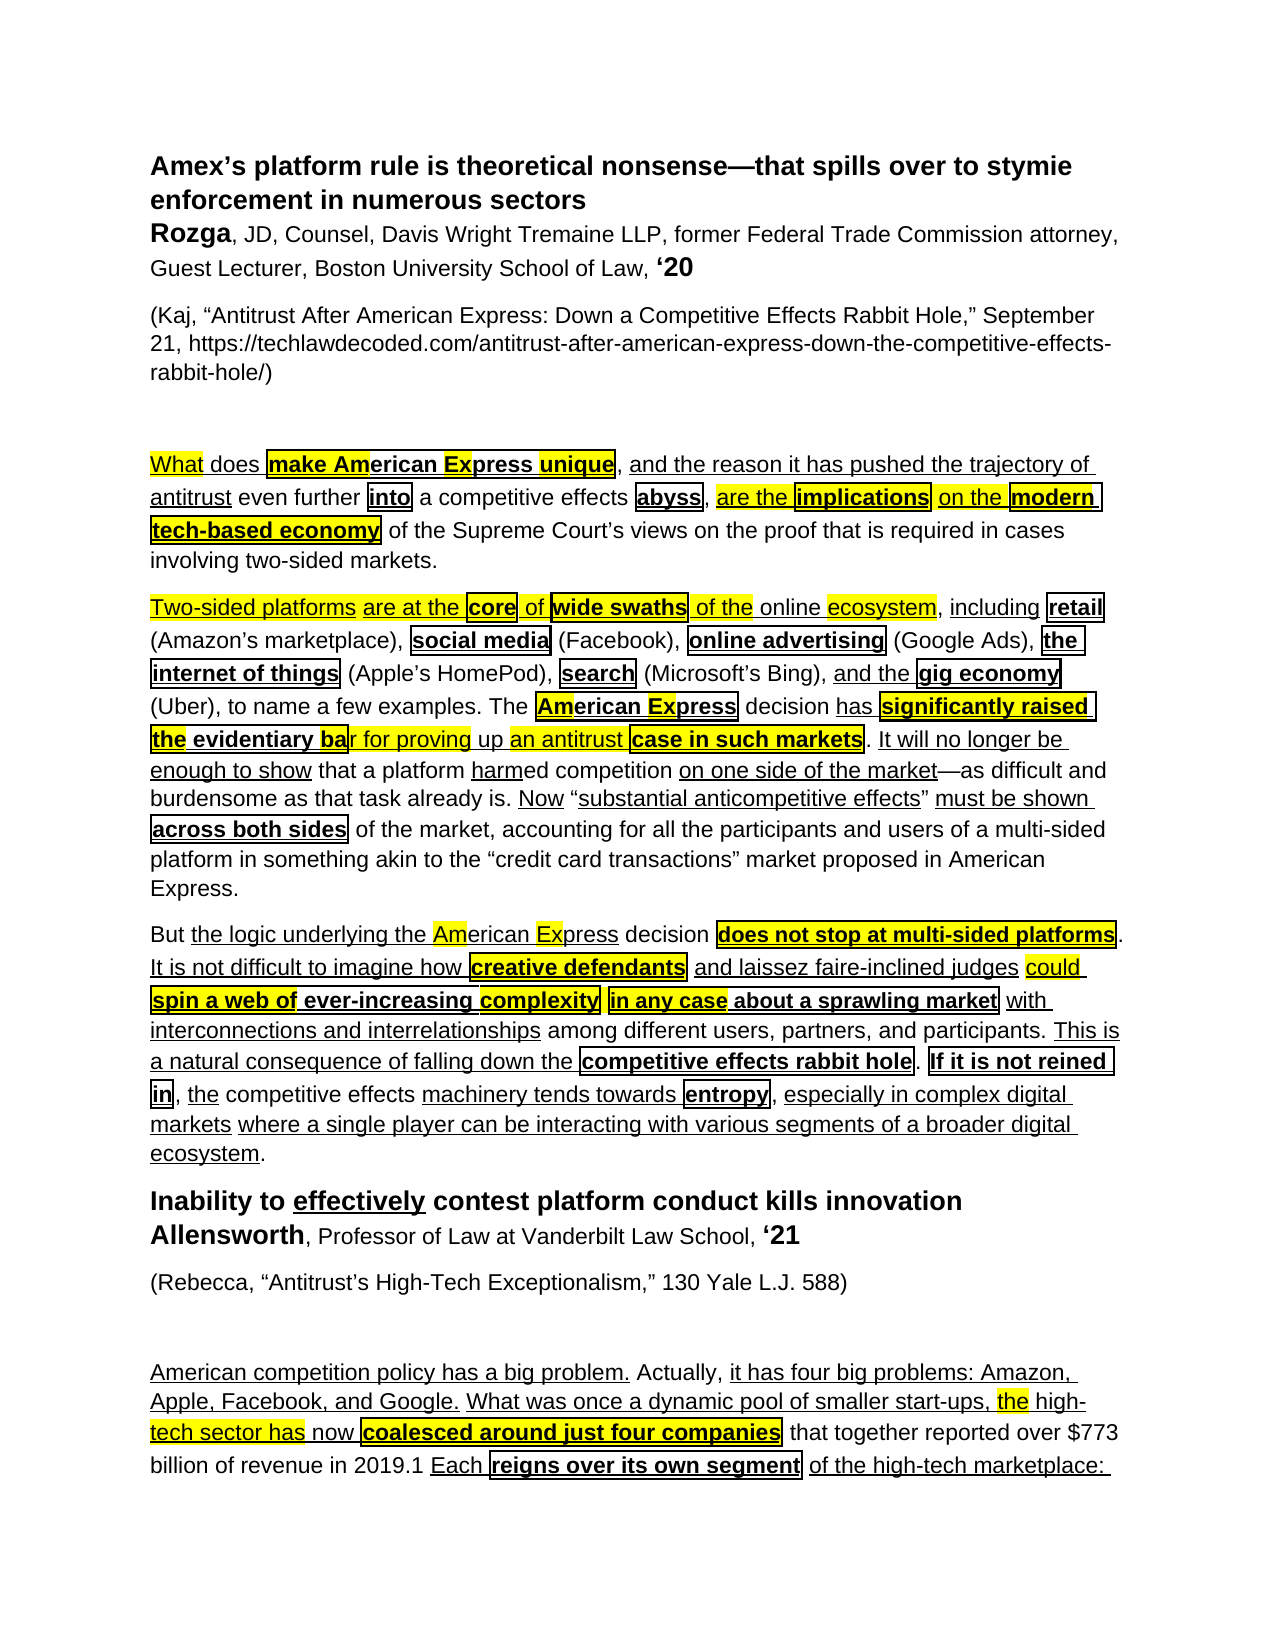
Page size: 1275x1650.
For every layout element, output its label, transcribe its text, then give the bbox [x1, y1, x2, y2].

text Rozga, JD, Counsel, Davis Wright Tremaine LLP, former Federal Trade Commission attorney, Guest Lecturer, Boston University School of Law, ‘20 [150, 217, 1125, 282]
text (Rebecca, “Antitrust’s High-Tech Exceptionalism,” 130 Yale L.J. 588) [150, 1269, 1125, 1296]
subtitle Amex’s platform rule is theoretical nonsense—that spills over to stymie enforcement in numerous sectors [150, 150, 1125, 215]
text (Kaj, “Antitrust After American Express: Down a Competitive Effects Rabbit Hole,” September 21, https://techlawdecoded.com/antitrust-after-american-express-down-the-competitive-effects-rabbit-hole/) [150, 302, 1125, 385]
text But the logic underlying the American Express decision does not stop at multi-sided platforms. It is not difficult to imagine how creative defendants and laissez faire-inclined judges could spin a web of ever-increasing complexity in any case about a sprawling market with interconnections and interrelationships among different users, partners, and participants. This is a natural consequence of falling down the competitive effects rabbit hole. If it is not reined in, the competitive effects machinery tends towards entropy, especially in complex digital markets where a single player can be interacting with various segments of a broader digital ecosystem. [150, 920, 1125, 1166]
text Allensworth, Professor of Law at Vanderbilt Law School, ‘21 [150, 1219, 1125, 1250]
text Two-sided platforms are at the core of wide swaths of the online ecosystem, including retail (Amazon’s marketplace), social media (Facebook), online advertising (Google Ads), the internet of things (Apple’s HomePod), search (Microsoft’s Bing), and the gig economy (Uber), to name a few examples. The American Express decision has significantly raised the evidentiary bar for proving up an antitrust case in such markets. It will no longer be enough to show that a platform harmed competition on one side of the market—as difficult and burdensome as that task already is. Now “substantial anticompetitive effects” must be shown across both sides of the market, accounting for all the participants and users of a multi-sided platform in something akin to the “credit card transactions” market proposed in American Express. [150, 592, 1125, 901]
subtitle Inability to effectively contest platform conduct kills innovation [150, 1185, 1125, 1216]
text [150, 1359, 1125, 1480]
text What does make American Express unique, and the reason it has pushed the trajectory of antitrust even further into a competitive effects abyss, are the implications on the modern tech-based economy of the Supreme Court’s views on the proof that is required in cases involving two-sided markets. [150, 449, 1125, 573]
